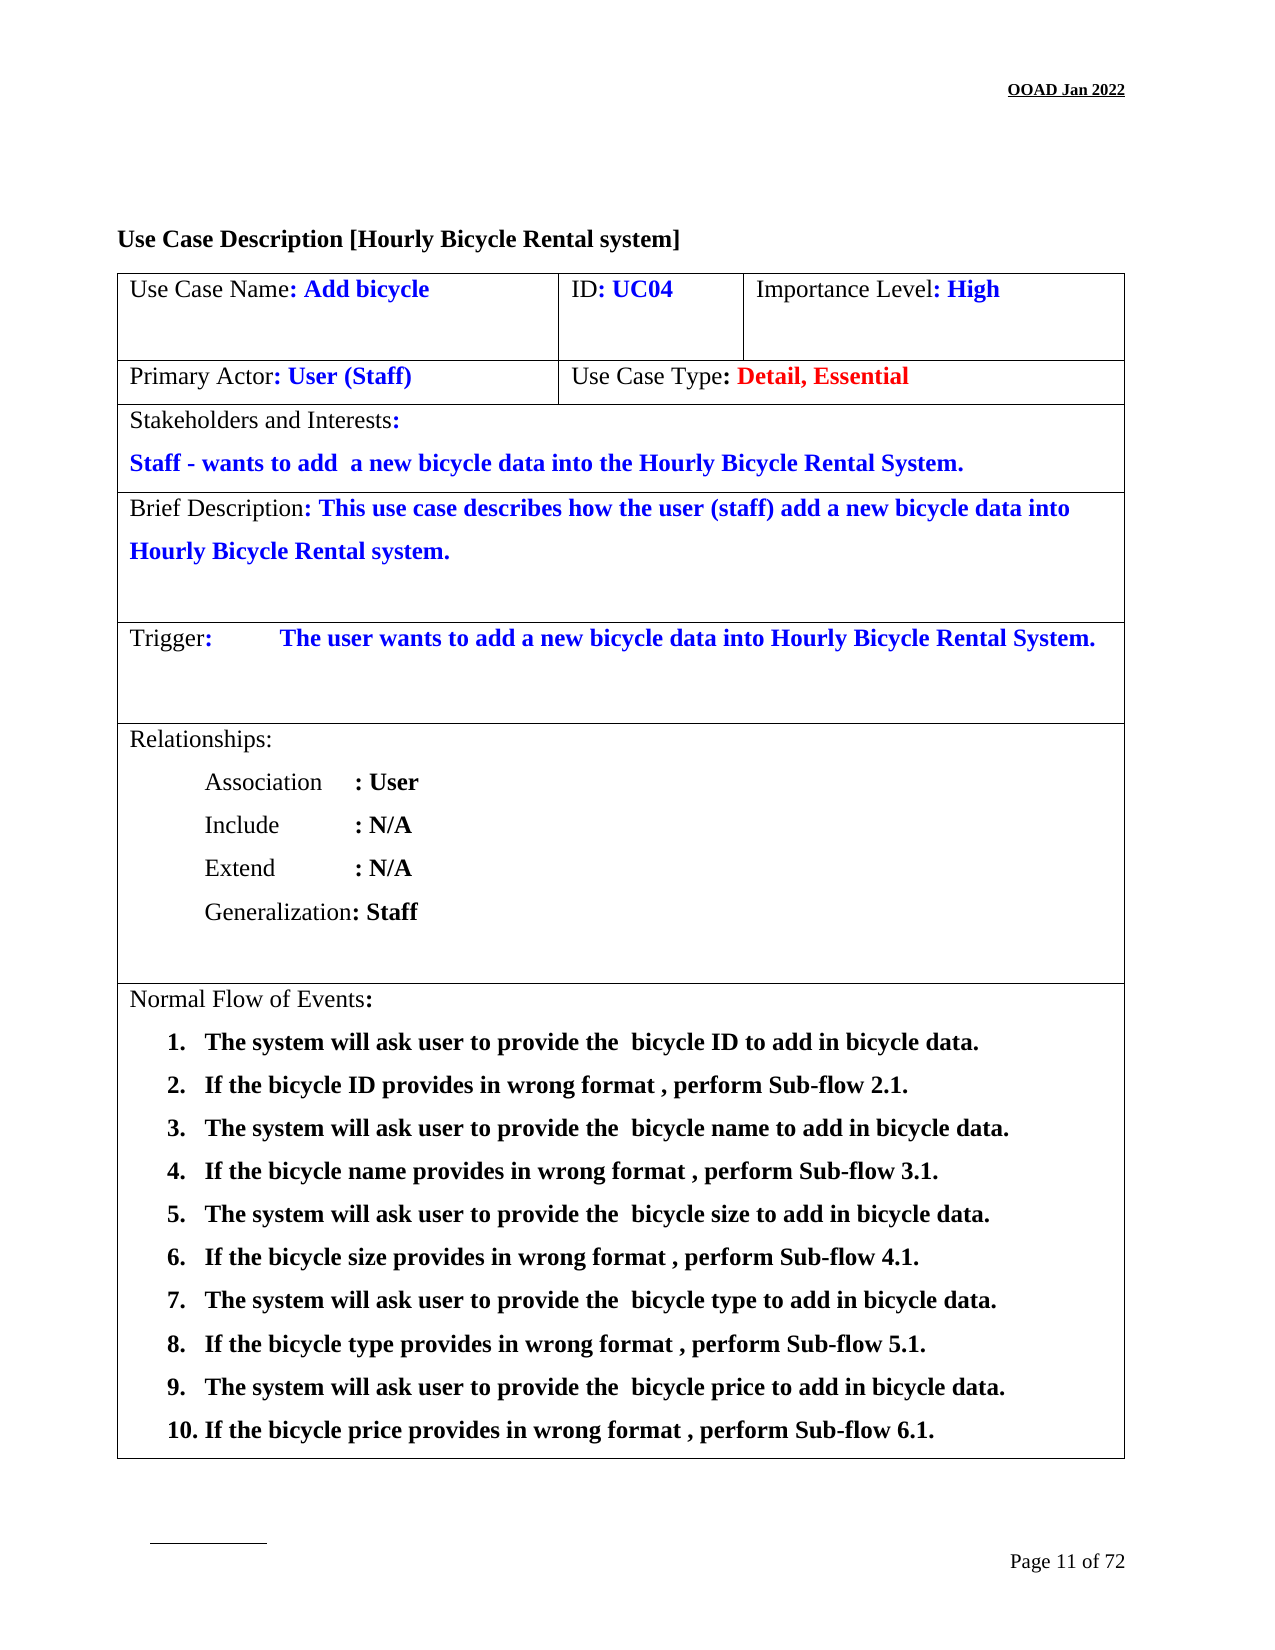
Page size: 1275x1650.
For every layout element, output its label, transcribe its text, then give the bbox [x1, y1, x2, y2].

table_header ID: UC04 [559, 274, 743, 360]
text Use Case Description [Hourly Bicycle Rental system] [117, 224, 1125, 252]
table_header Use Case Name: Add bicycle [118, 274, 558, 360]
table_cell Trigger: The user wants to add a new bicycle data into Hourly Bicycle Rental System. [118, 623, 1124, 723]
table_cell Relationships: Association : User Include : N/A Extend : N/A Generalization: Staff [118, 724, 1124, 983]
table_header Importance Level: High [744, 274, 1124, 360]
table_cell Stakeholders and Interests: Staff - wants to add a new bicycle data into the Hourly Bicycle Rental System. [118, 405, 1124, 492]
table_cell Brief Description: This use case describes how the user (staff) add a new bicycle data into Hourly Bicycle Rental system. [118, 493, 1124, 622]
table_cell Primary Actor: User (Staff) [118, 361, 558, 404]
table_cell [118, 984, 1124, 1458]
table_cell Use Case Type: Detail, Essential [559, 361, 1124, 404]
